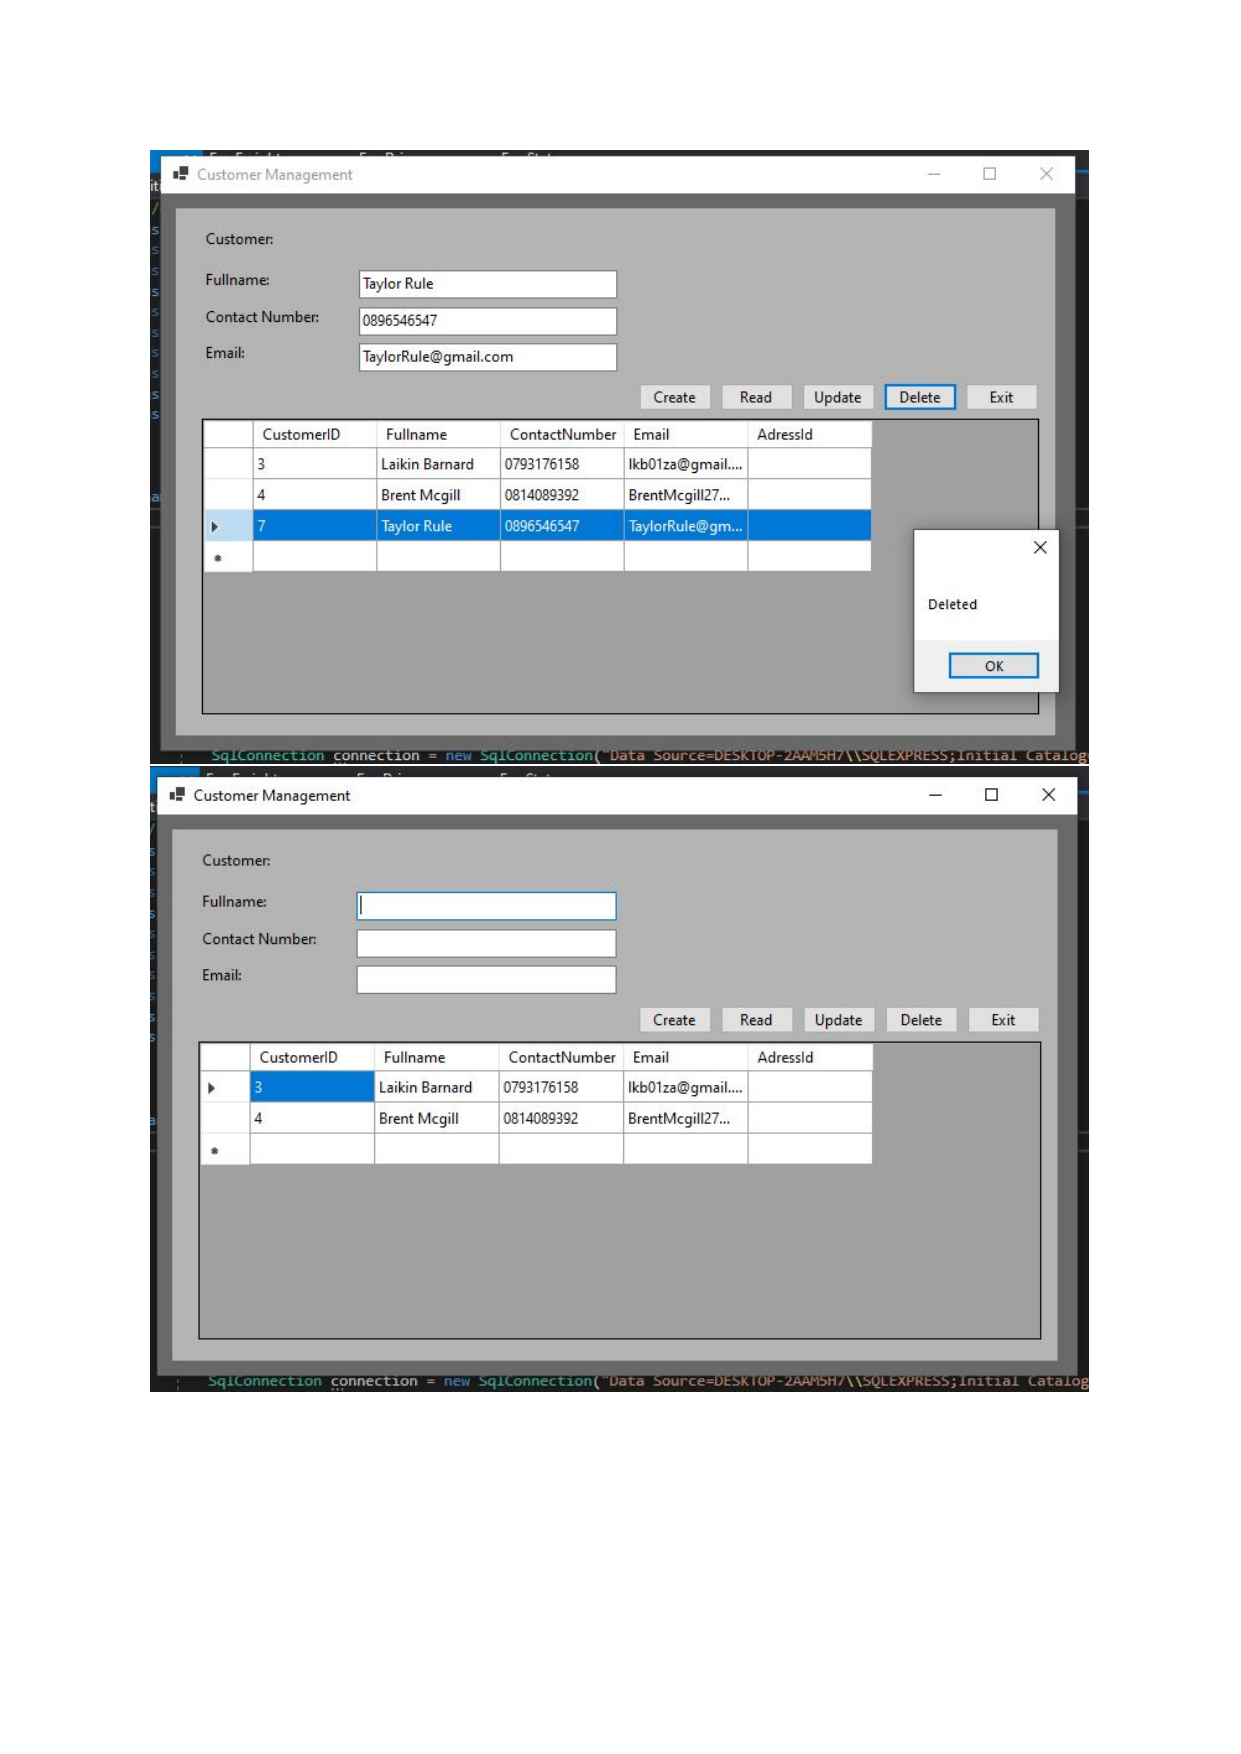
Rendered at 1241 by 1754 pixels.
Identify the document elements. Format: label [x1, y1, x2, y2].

picture [150, 766, 1089, 1392]
picture [150, 150, 1089, 764]
